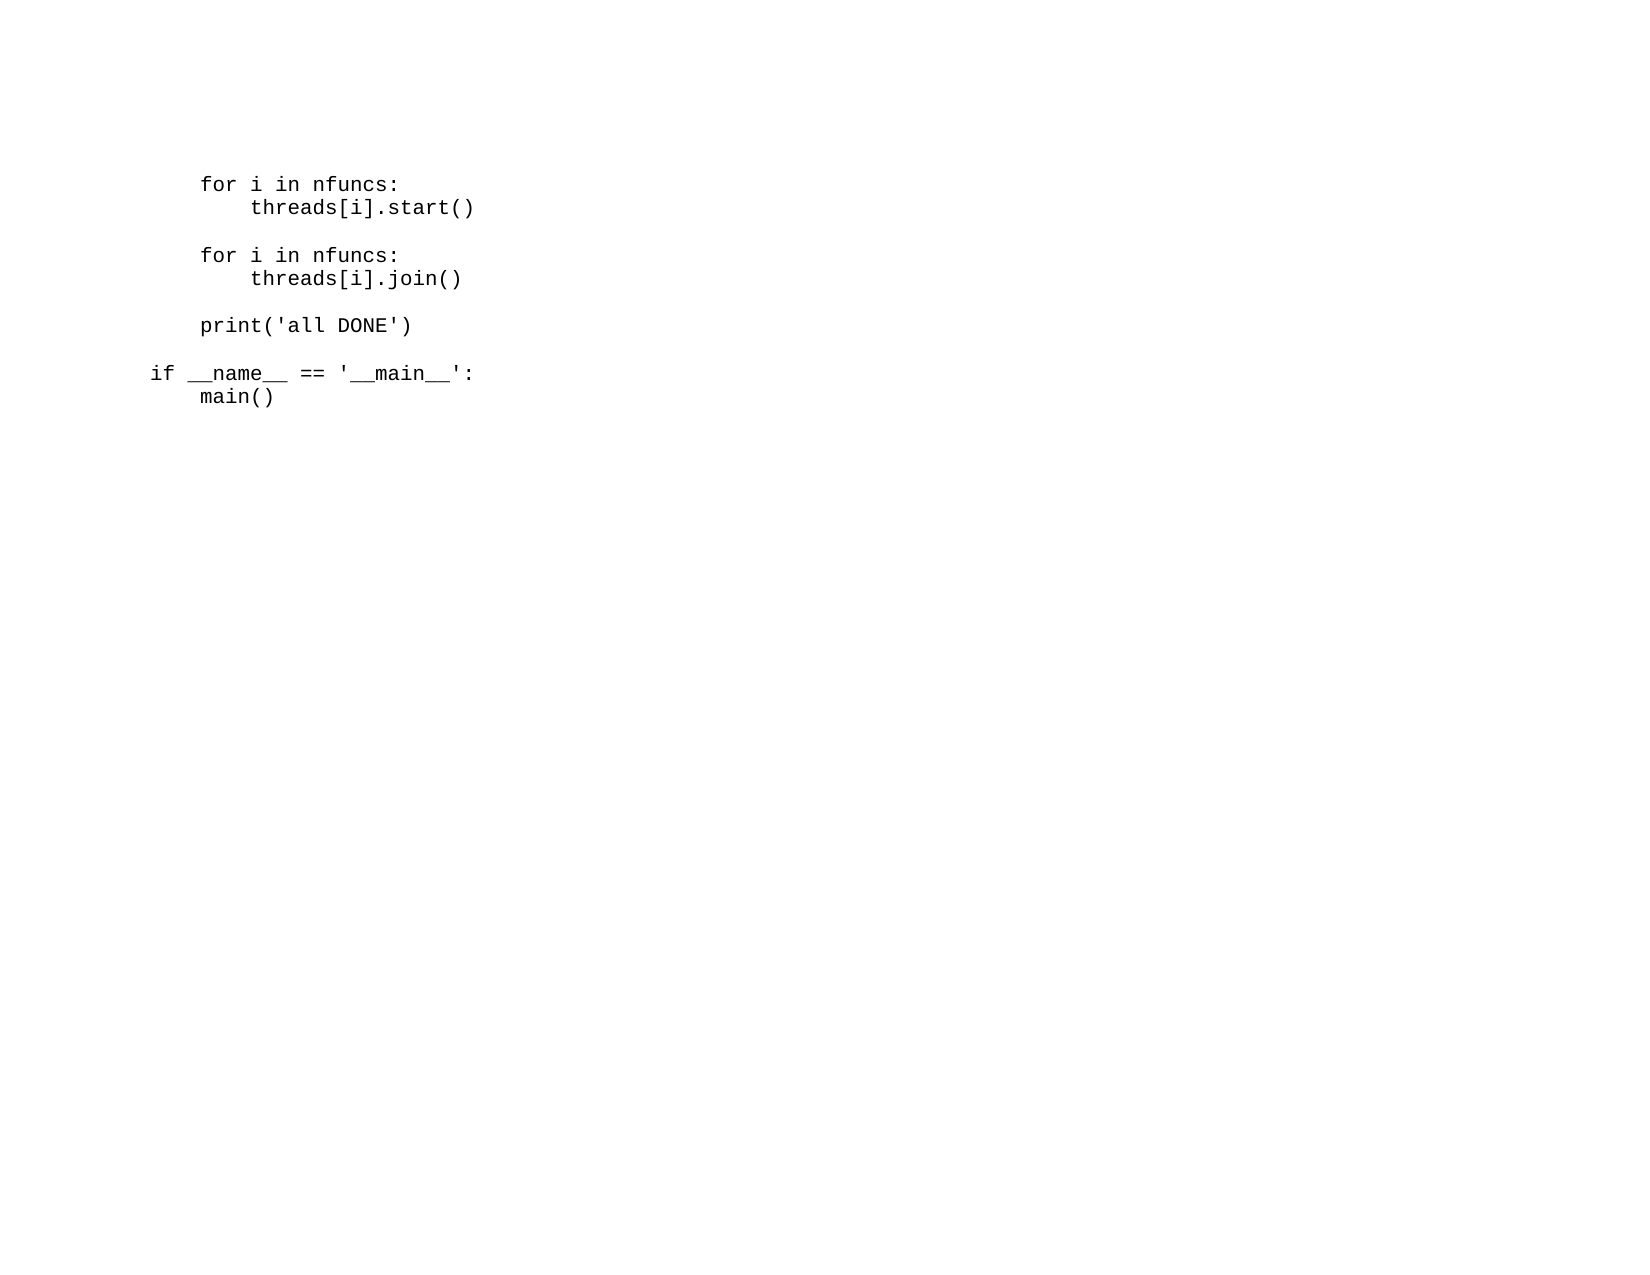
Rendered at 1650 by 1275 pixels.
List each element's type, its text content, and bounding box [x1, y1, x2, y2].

text main() [150, 386, 1500, 410]
text for i in nfuncs: [150, 174, 1500, 197]
text threads[i].join() [150, 268, 1500, 292]
text if __name__ == '__main__': [150, 363, 1500, 386]
text threads[i].start() [150, 197, 1500, 221]
text print('all DONE') [150, 316, 1500, 339]
text for i in nfuncs: [150, 244, 1500, 268]
